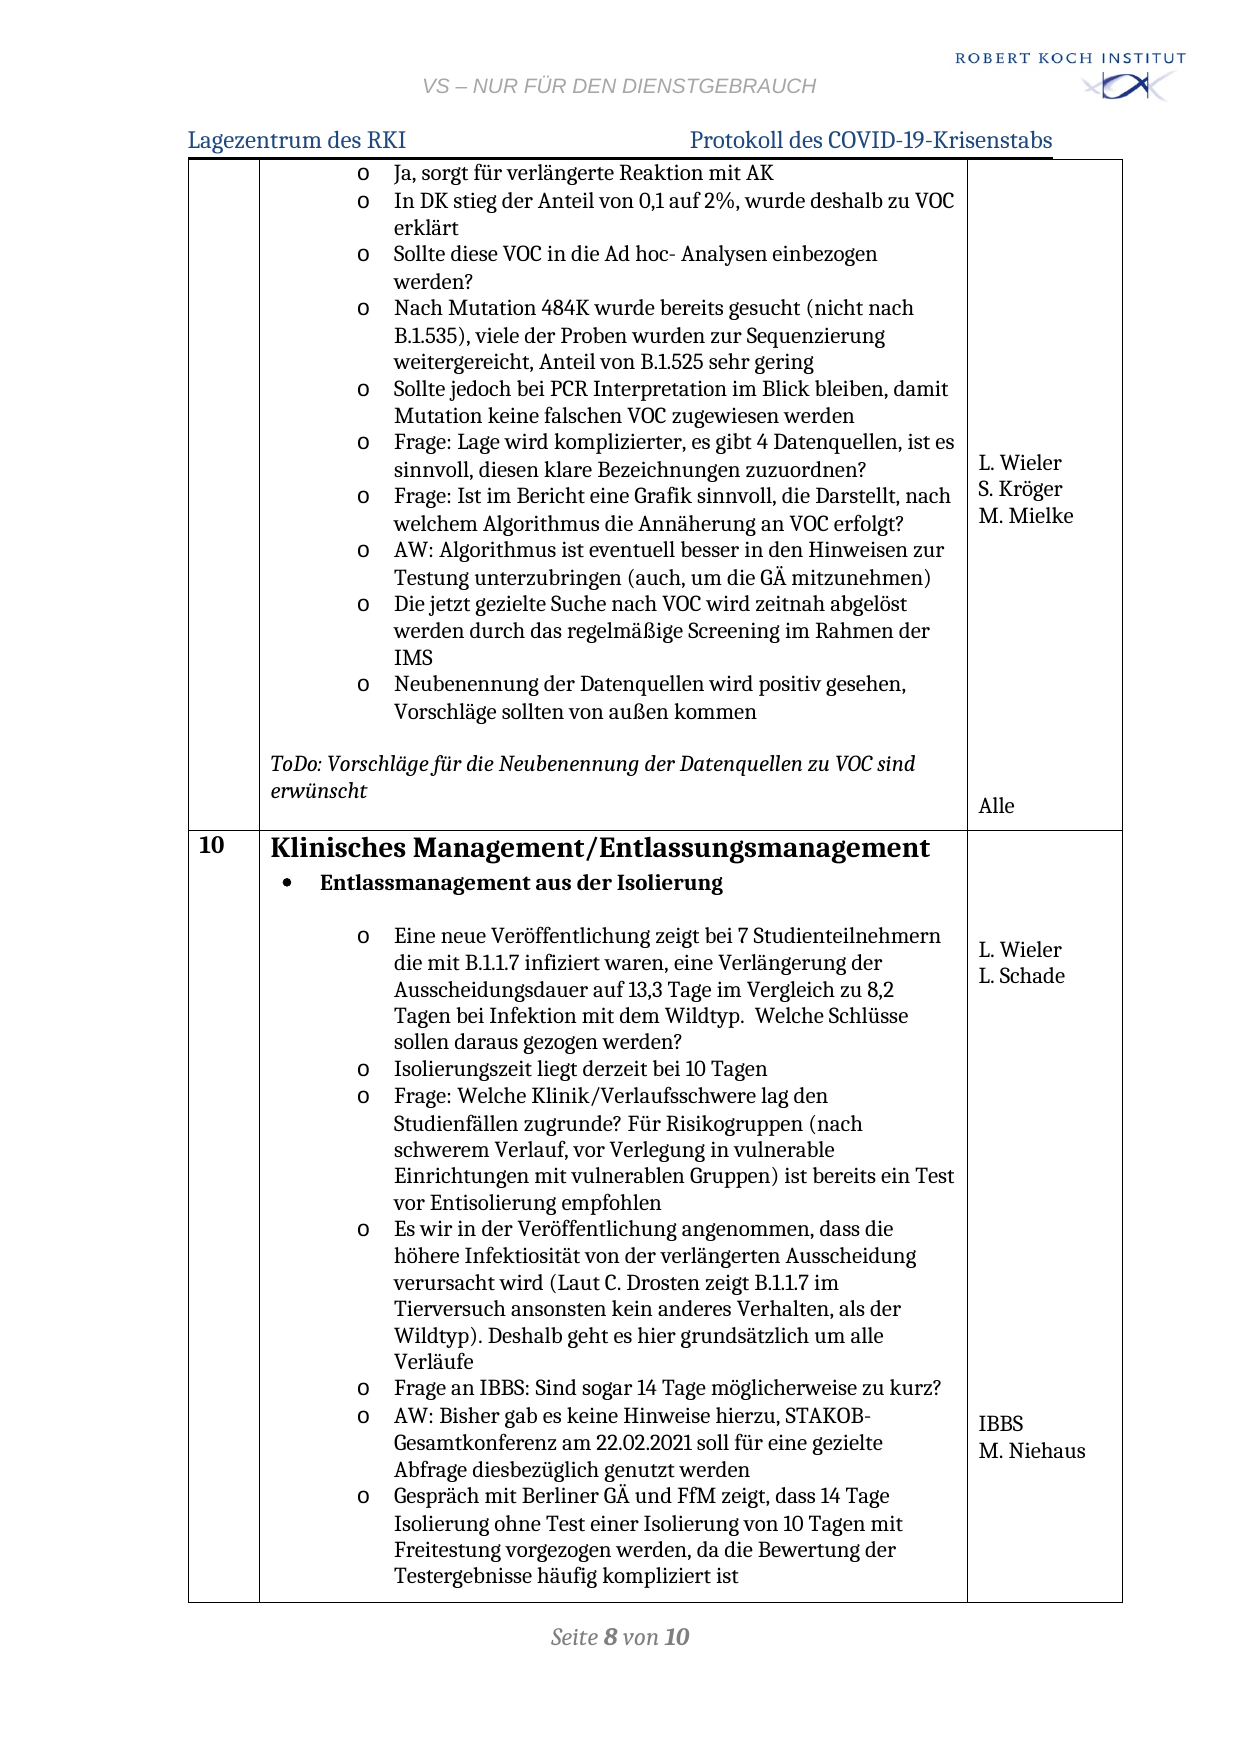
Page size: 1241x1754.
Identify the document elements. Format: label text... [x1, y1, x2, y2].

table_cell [968, 160, 1122, 830]
table_cell 10 [189, 831, 259, 1602]
table_cell 9 [189, 160, 259, 830]
picture [947, 28, 1207, 105]
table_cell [260, 831, 967, 1602]
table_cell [260, 160, 967, 830]
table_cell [968, 831, 1122, 1602]
